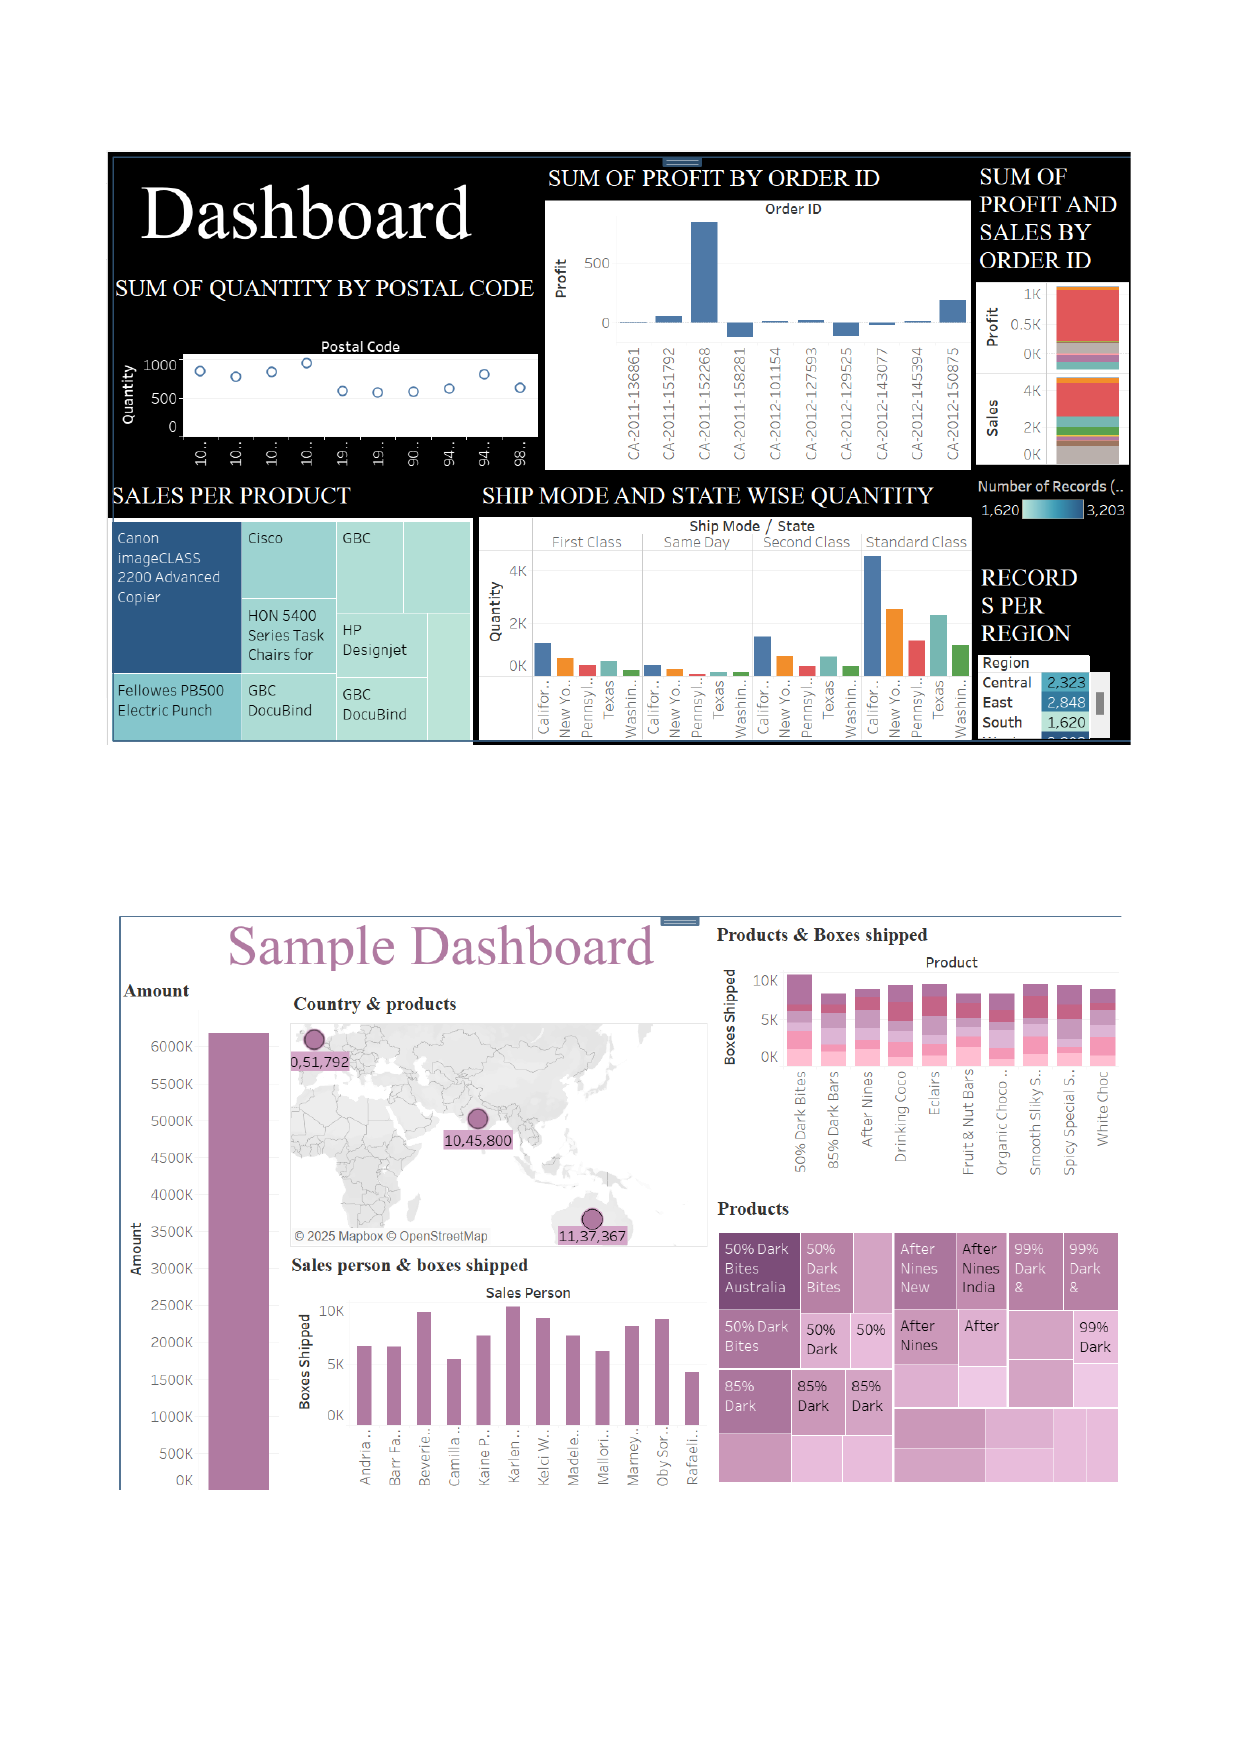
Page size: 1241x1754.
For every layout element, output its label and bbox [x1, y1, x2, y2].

picture [115, 913, 1120, 1489]
picture [105, 150, 1129, 743]
